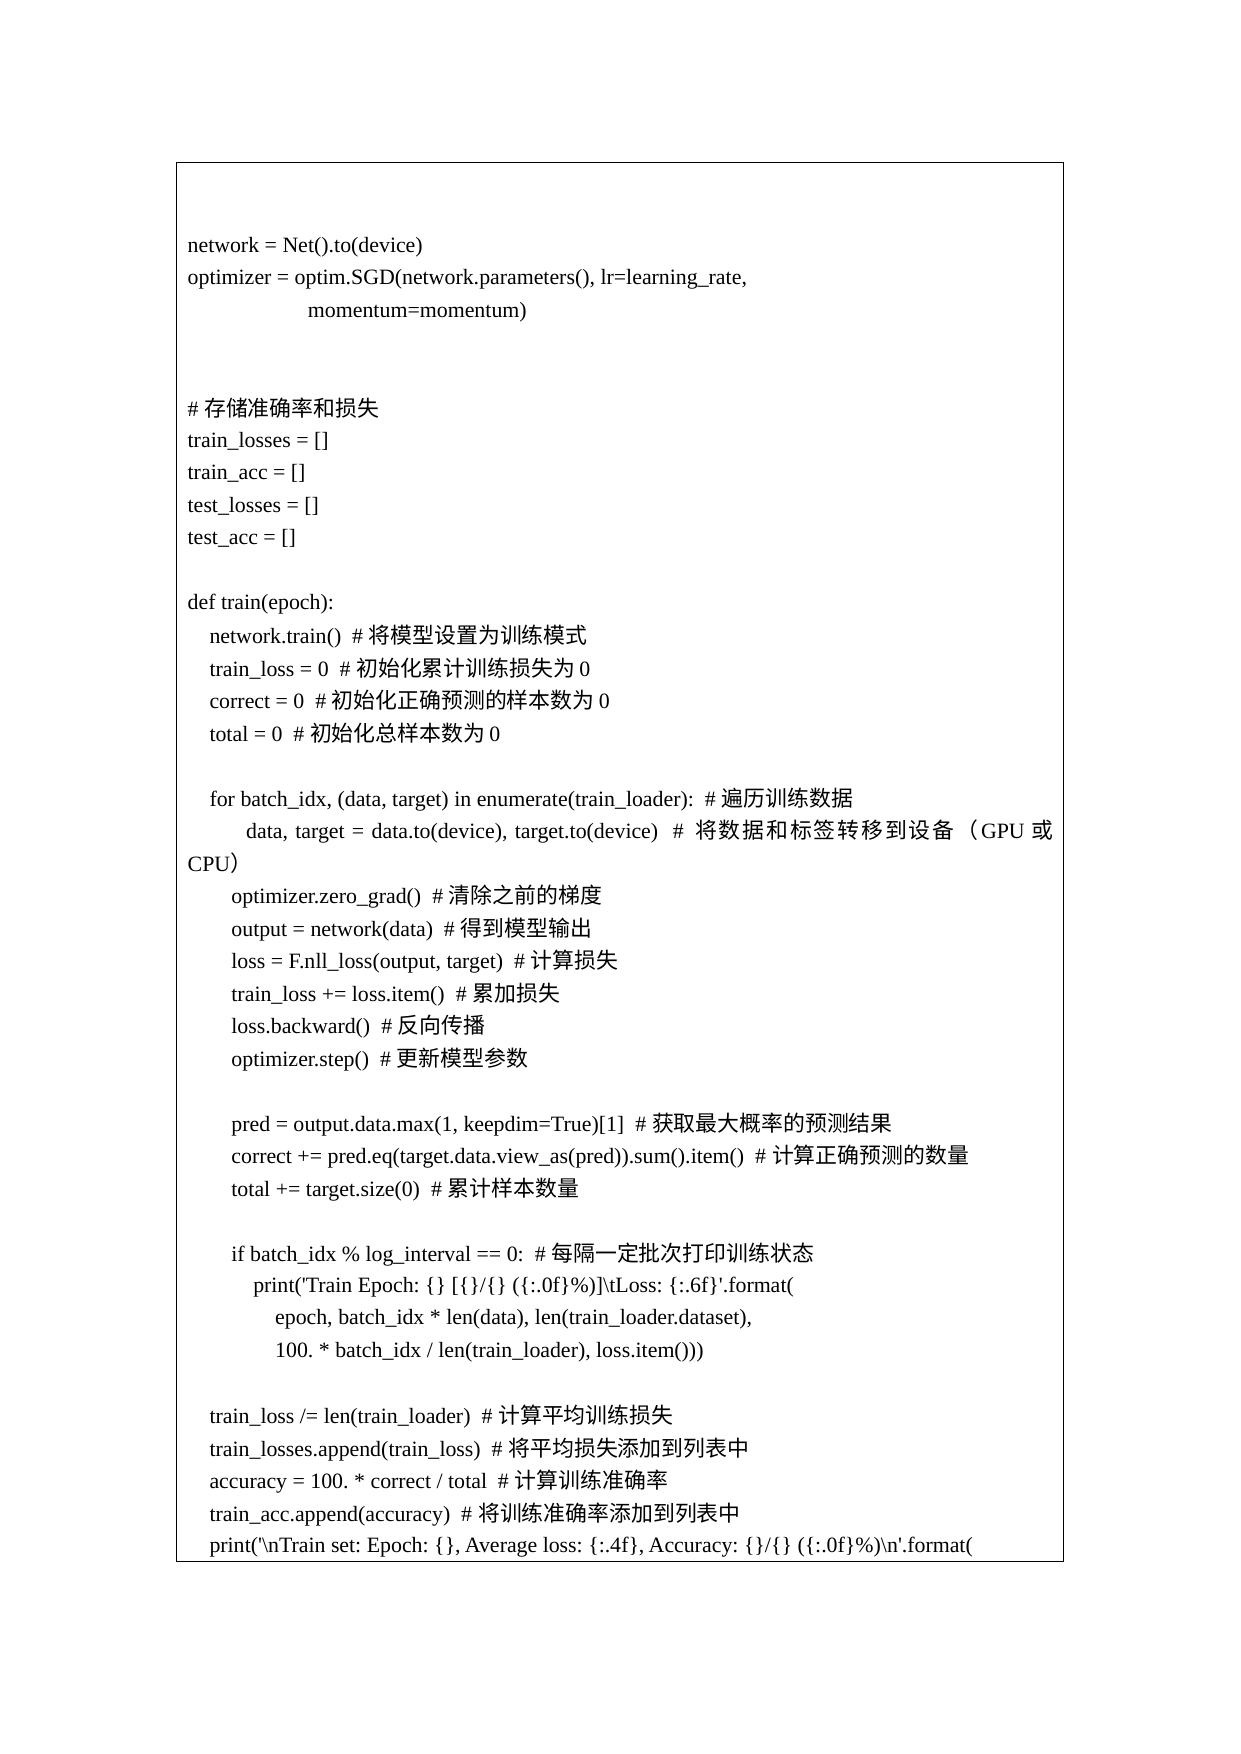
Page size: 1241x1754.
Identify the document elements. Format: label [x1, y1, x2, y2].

table_header [177, 163, 1063, 1561]
